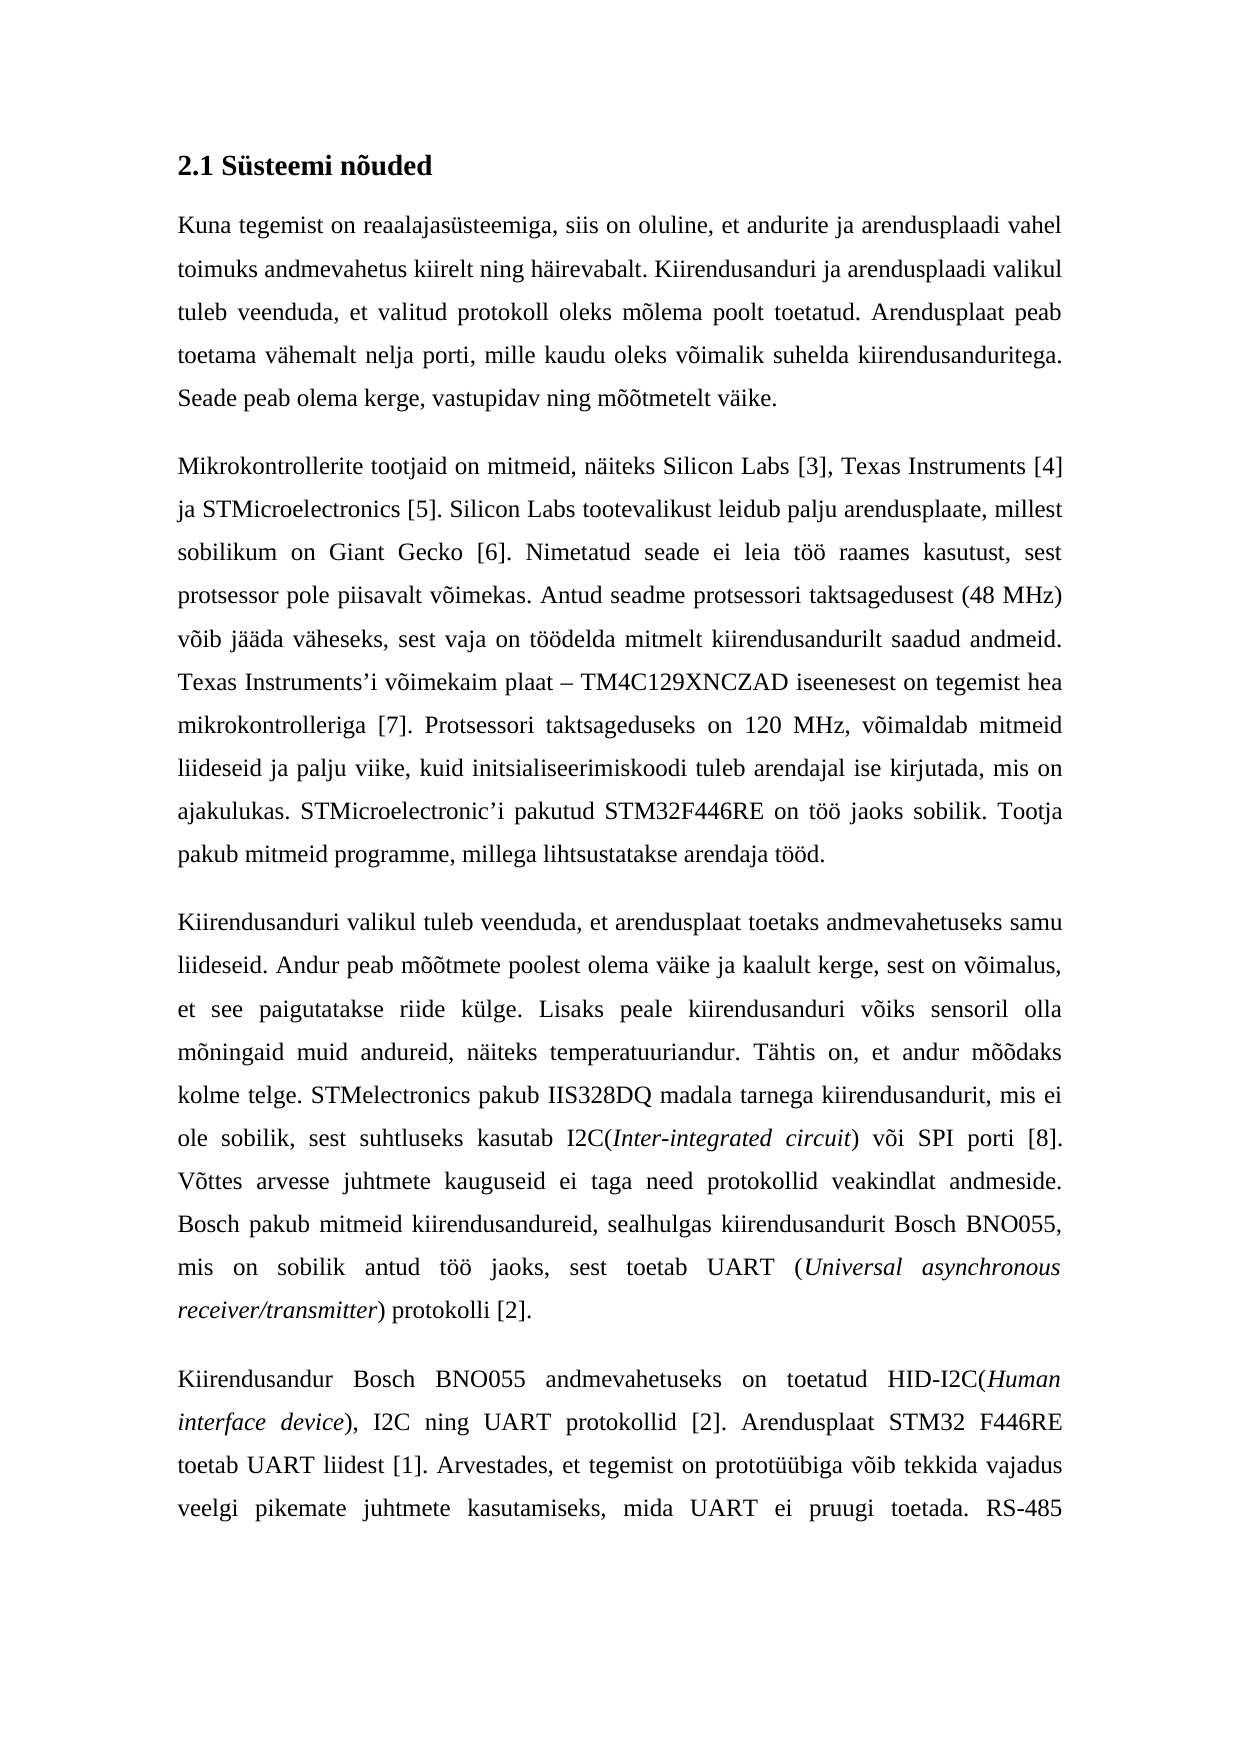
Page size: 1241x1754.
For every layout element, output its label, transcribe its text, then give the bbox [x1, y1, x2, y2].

text Kuna tegemist on reaalajasüsteemiga, siis on oluline, et andurite ja arendusplaadi vahel toimuks andmevahetus kiirelt ning häirevabalt. Kiirendusanduri ja arendusplaadi valikul tuleb veenduda, et valitud protokoll oleks mõlema poolt toetatud. Arendusplaat peab toetama vähemalt nelja porti, mille kaudu oleks võimalik suhelda kiirendusanduritega. Seade peab olema kerge, vastupidav ning mõõtmetelt väike. [177, 211, 1063, 412]
subtitle Süsteemi nõuded [177, 148, 1063, 181]
text Kiirendusanduri valikul tuleb veenduda, et arendusplaat toetaks andmevahetuseks samu liideseid. Andur peab mõõtmete poolest olema väike ja kaalult kerge, sest on võimalus, et see paigutatakse riide külge. Lisaks peale kiirendusanduri võiks sensoril olla mõningaid muid andureid, näiteks temperatuuriandur. Tähtis on, et andur mõõdaks kolme telge. STMelectronics pakub IIS328DQ madala tarnega kiirendusandurit, mis ei ole sobilik, sest suhtluseks kasutab I2C(Inter-integrated circuit) või SPI porti . Võttes arvesse juhtmete kauguseid ei taga need protokollid veakindlat andmeside. Bosch pakub mitmeid kiirendusandureid, sealhulgas kiirendusandurit Bosch BNO055, mis on sobilik antud töö jaoks, sest toetab UART (Universal asynchronous receiver/transmitter) protokolli . [177, 907, 1063, 1324]
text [177, 1364, 1063, 1522]
text Mikrokontrollerite tootjaid on mitmeid, näiteks Silicon Labs, Texas Instruments ja STMicroelectronics. Silicon Labs tootevalikust leidub palju arendusplaate, millest sobilikum on Giant Gecko . Nimetatud seade ei leia töö raames kasutust, sest protsessor pole piisavalt võimekas. Antud seadme protsessori taktsagedusest (48 MHz) võib jääda väheseks, sest vaja on töödelda mitmelt kiirendusandurilt saadud andmeid. Texas Instruments’i võimekaim plaat – TM4C129XNCZAD iseenesest on tegemist hea mikrokontrolleriga . Protsessori taktsageduseks on 120 MHz, võimaldab mitmeid liideseid ja palju viike, kuid initsialiseerimiskoodi tuleb arendajal ise kirjutada, mis on ajakulukas. STMicroelectronic’i pakutud STM32F446RE on töö jaoks sobilik. Tootja pakub mitmeid programme, millega lihtsustatakse arendaja tööd. [177, 451, 1063, 868]
